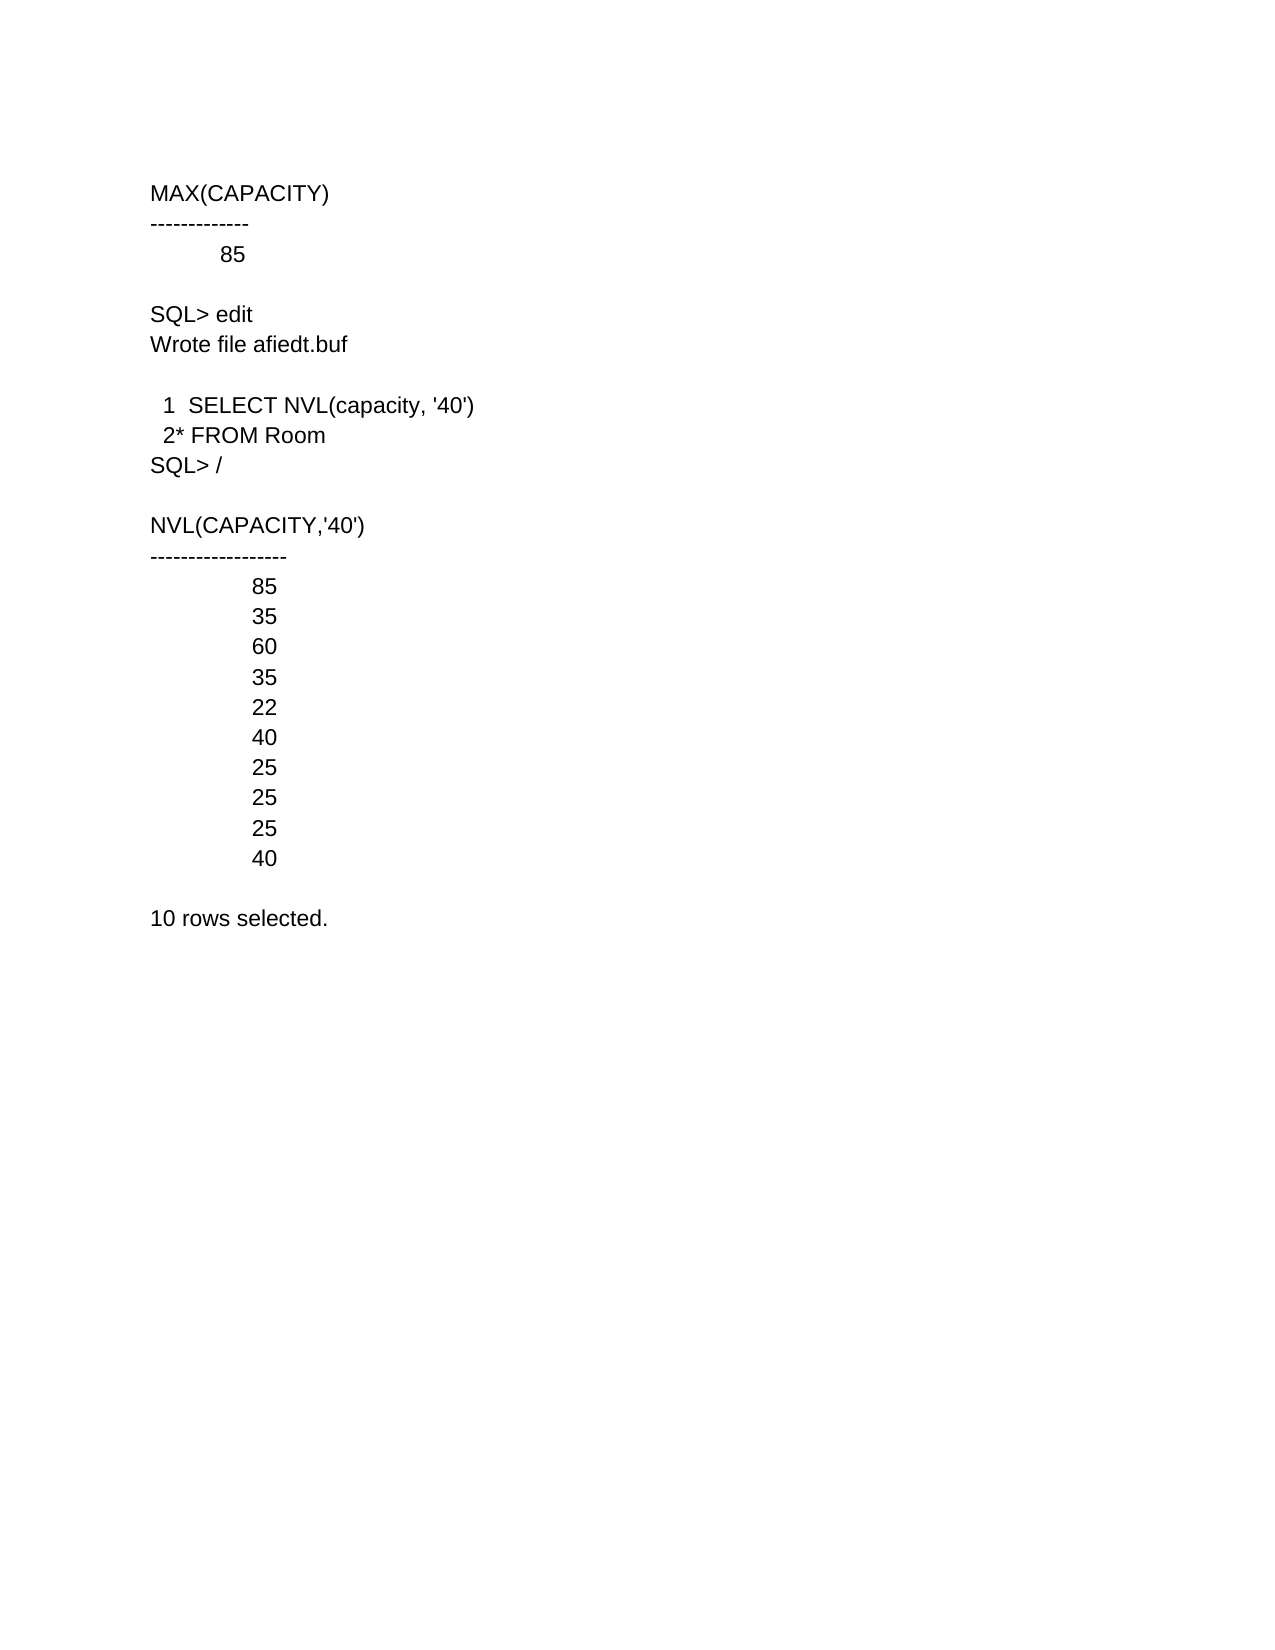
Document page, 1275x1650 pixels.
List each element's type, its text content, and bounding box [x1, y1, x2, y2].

text 25 [150, 814, 1125, 841]
text Wrote file afiedt.buf [150, 331, 1125, 358]
text ------------- [150, 210, 1125, 237]
text 60 [150, 633, 1125, 660]
text 35 [150, 663, 1125, 690]
text 40 [150, 724, 1125, 750]
text MAX(CAPACITY) [150, 180, 1125, 207]
text 25 [150, 784, 1125, 811]
text NVL(CAPACITY,'40') [150, 512, 1125, 539]
text 10 rows selected. [150, 905, 1125, 932]
text 85 [150, 241, 1125, 267]
text 2* FROM Room [150, 422, 1125, 448]
text ------------------ [150, 543, 1125, 569]
text 85 [150, 573, 1125, 599]
text 40 [150, 845, 1125, 871]
text 1 SELECT NVL(capacity, '40') [150, 392, 1125, 418]
text 25 [150, 754, 1125, 781]
text SQL> / [150, 452, 1125, 478]
text 22 [150, 694, 1125, 720]
text SQL> edit [150, 301, 1125, 327]
text 35 [150, 603, 1125, 629]
